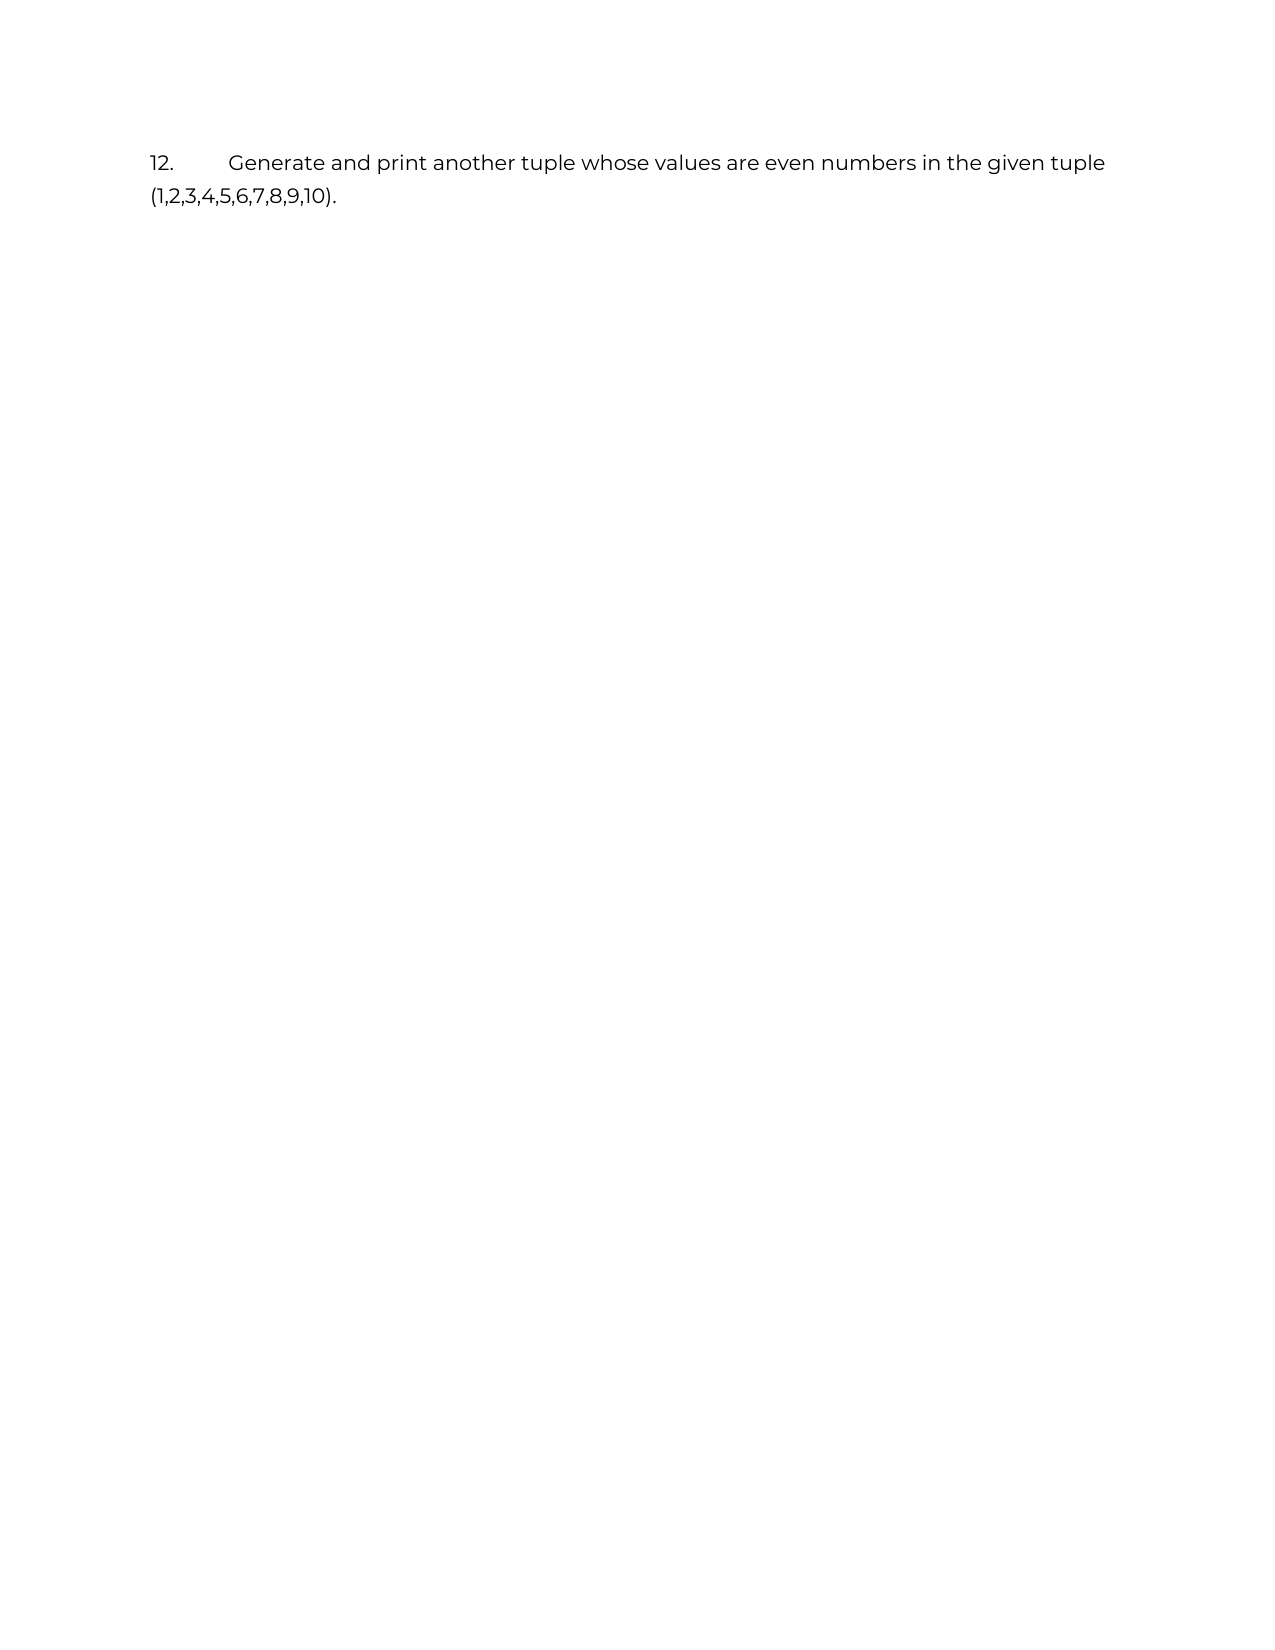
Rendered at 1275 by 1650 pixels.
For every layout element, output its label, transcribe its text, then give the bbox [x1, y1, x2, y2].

text 12. Generate and print another tuple whose values are even numbers in the given tuple (1,2,3,4,5,6,7,8,9,10). [150, 150, 1125, 208]
